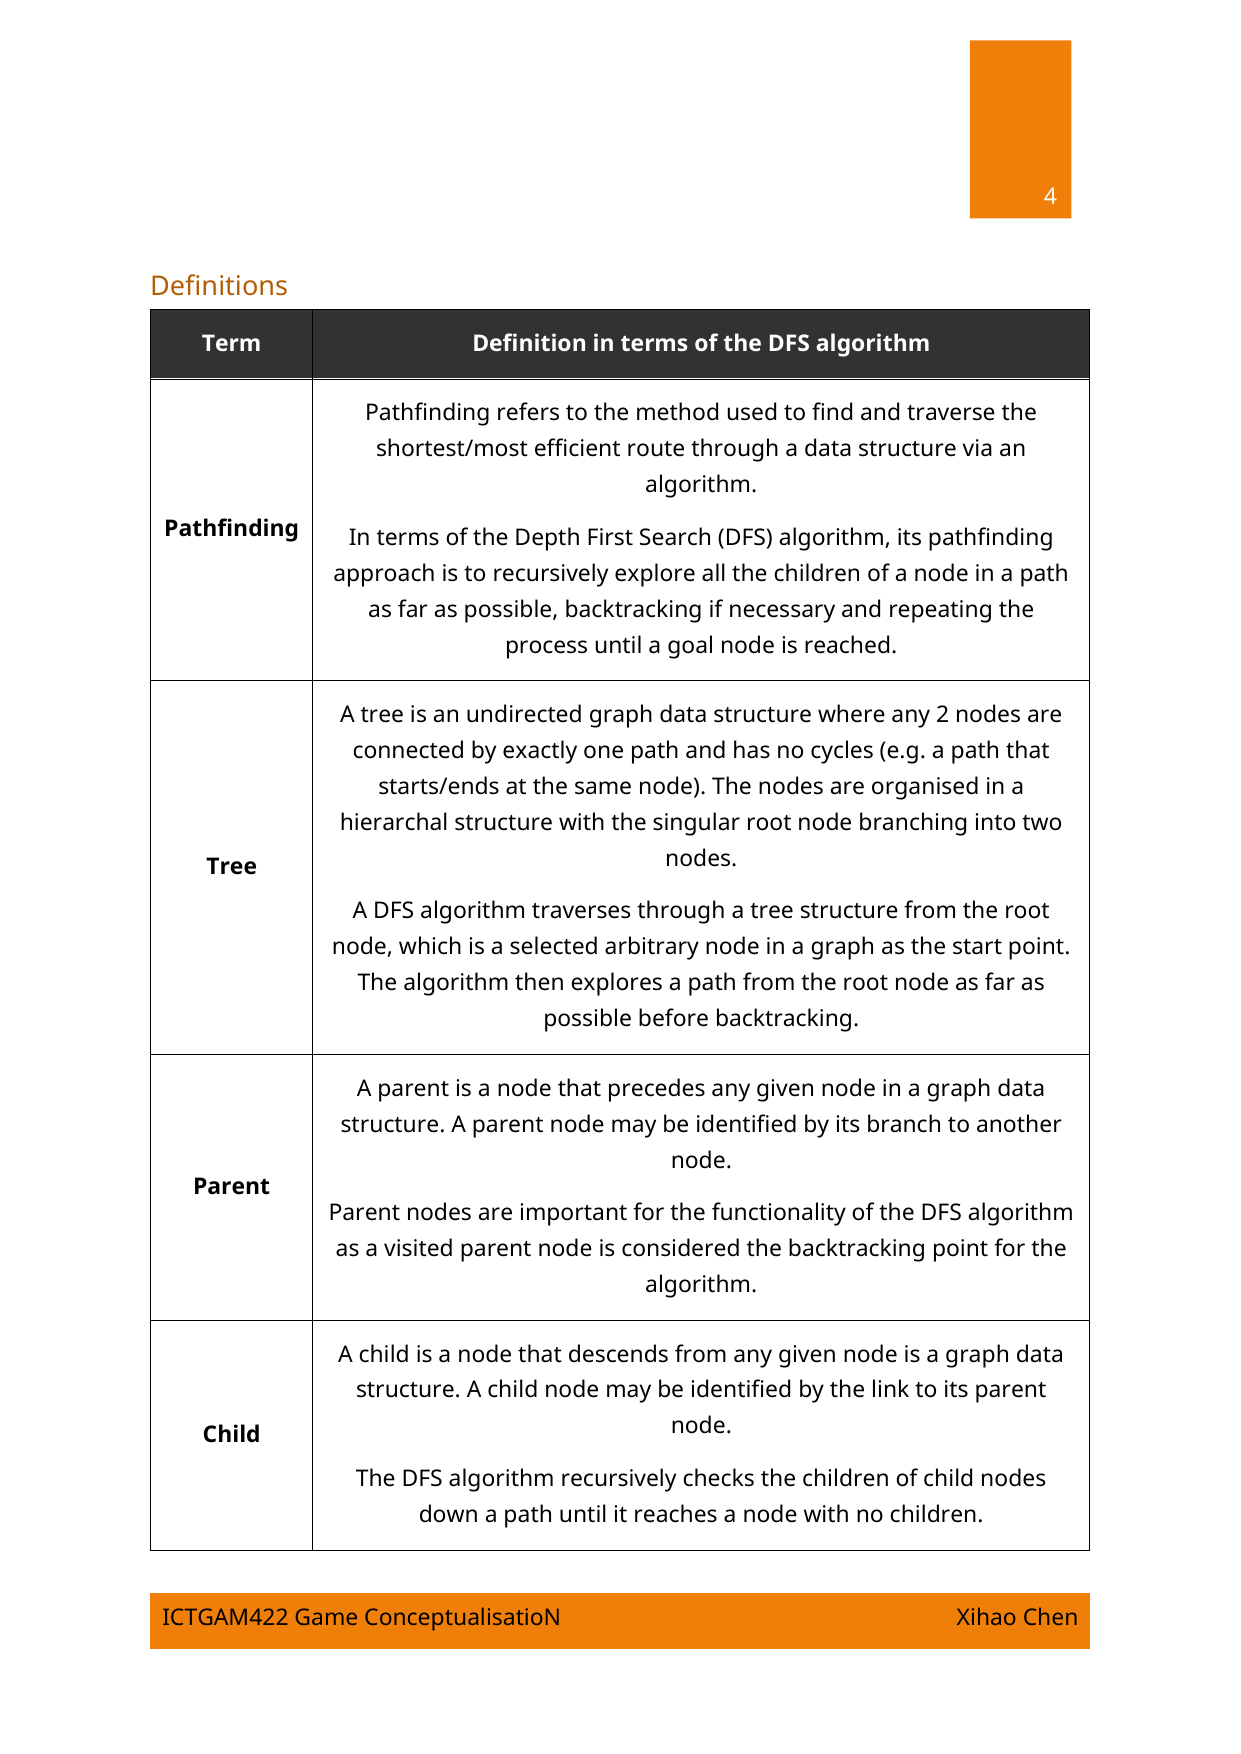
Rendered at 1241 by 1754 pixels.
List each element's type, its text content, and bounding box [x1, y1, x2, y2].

table_cell A tree is an undirected graph data structure where any 2 nodes are connected by exactly one path and has no cycles (e.g. a path that starts/ends at the same node). The nodes are organised in a hierarchal structure with the singular root node branching into two nodes. A DFS algorithm traverses through a tree structure from the root node, which is a selected arbitrary node in a graph as the start point. The algorithm then explores a path from the root node as far as possible before backtracking. [313, 681, 1089, 1054]
table_header Term [151, 310, 312, 378]
table_cell Parent [151, 1055, 312, 1320]
table_cell Child [151, 1321, 312, 1550]
table_cell Tree [151, 681, 312, 1054]
subtitle Definitions [150, 154, 1090, 303]
table_cell A parent is a node that precedes any given node in a graph data structure. A parent node may be identified by its branch to another node. Parent nodes are important for the functionality of the DFS algorithm as a visited parent node is considered the backtracking point for the algorithm. [313, 1055, 1089, 1320]
table_header Definition in terms of the DFS algorithm [313, 310, 1089, 378]
table_cell Pathfinding refers to the method used to find and traverse the shortest/most efficient route through a data structure via an algorithm. In terms of the Depth First Search (DFS) algorithm, its pathfinding approach is to recursively explore all the children of a node in a path as far as possible, backtracking if necessary and repeating the process until a goal node is reached. [313, 380, 1089, 680]
table_cell A child is a node that descends from any given node is a graph data structure. A child node may be identified by the link to its parent node. The DFS algorithm recursively checks the children of child nodes down a path until it reaches a node with no children. [313, 1321, 1089, 1550]
table_cell Pathfinding [151, 380, 312, 680]
